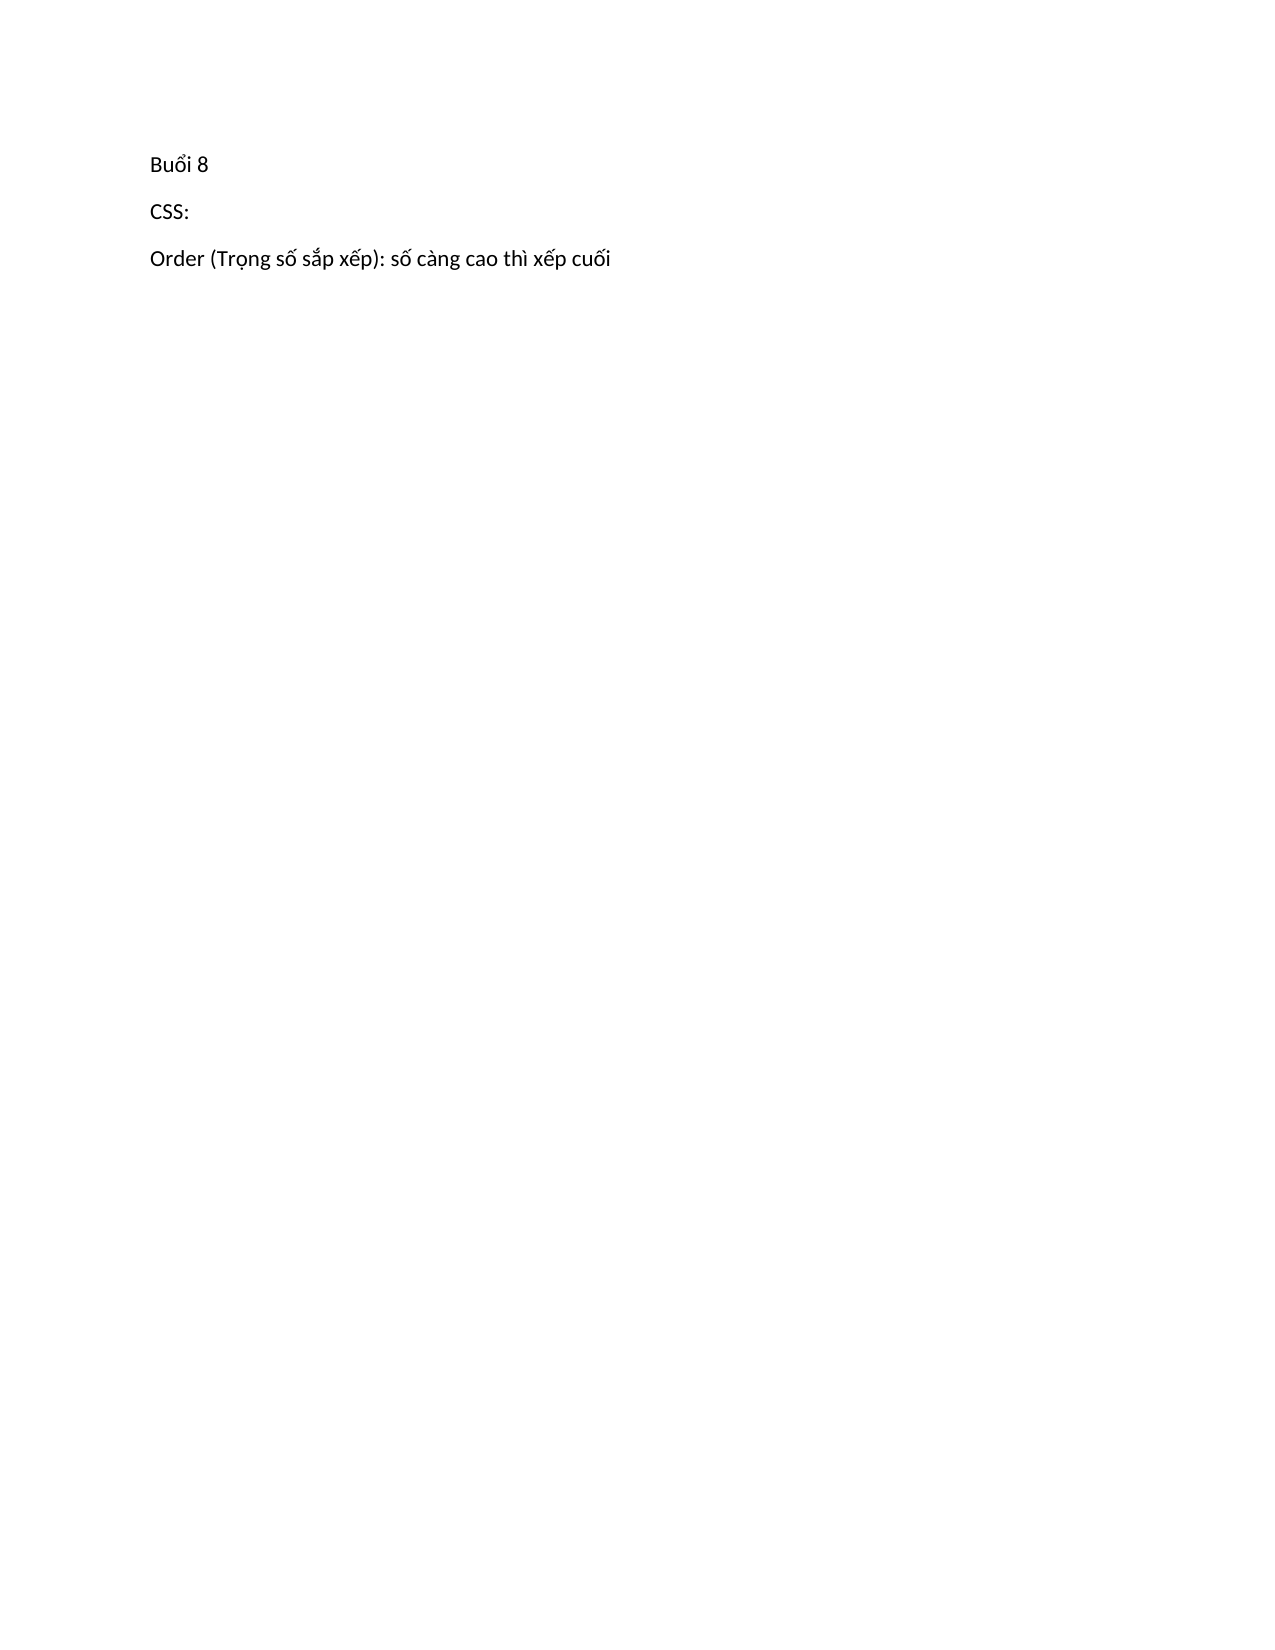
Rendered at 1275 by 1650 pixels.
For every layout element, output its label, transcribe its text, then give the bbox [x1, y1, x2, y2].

text Order (Trọng số sắp xếp): số càng cao thì xếp cuối [150, 244, 1125, 272]
text Buổi 8 [150, 150, 1125, 178]
text CSS: [150, 197, 1125, 225]
